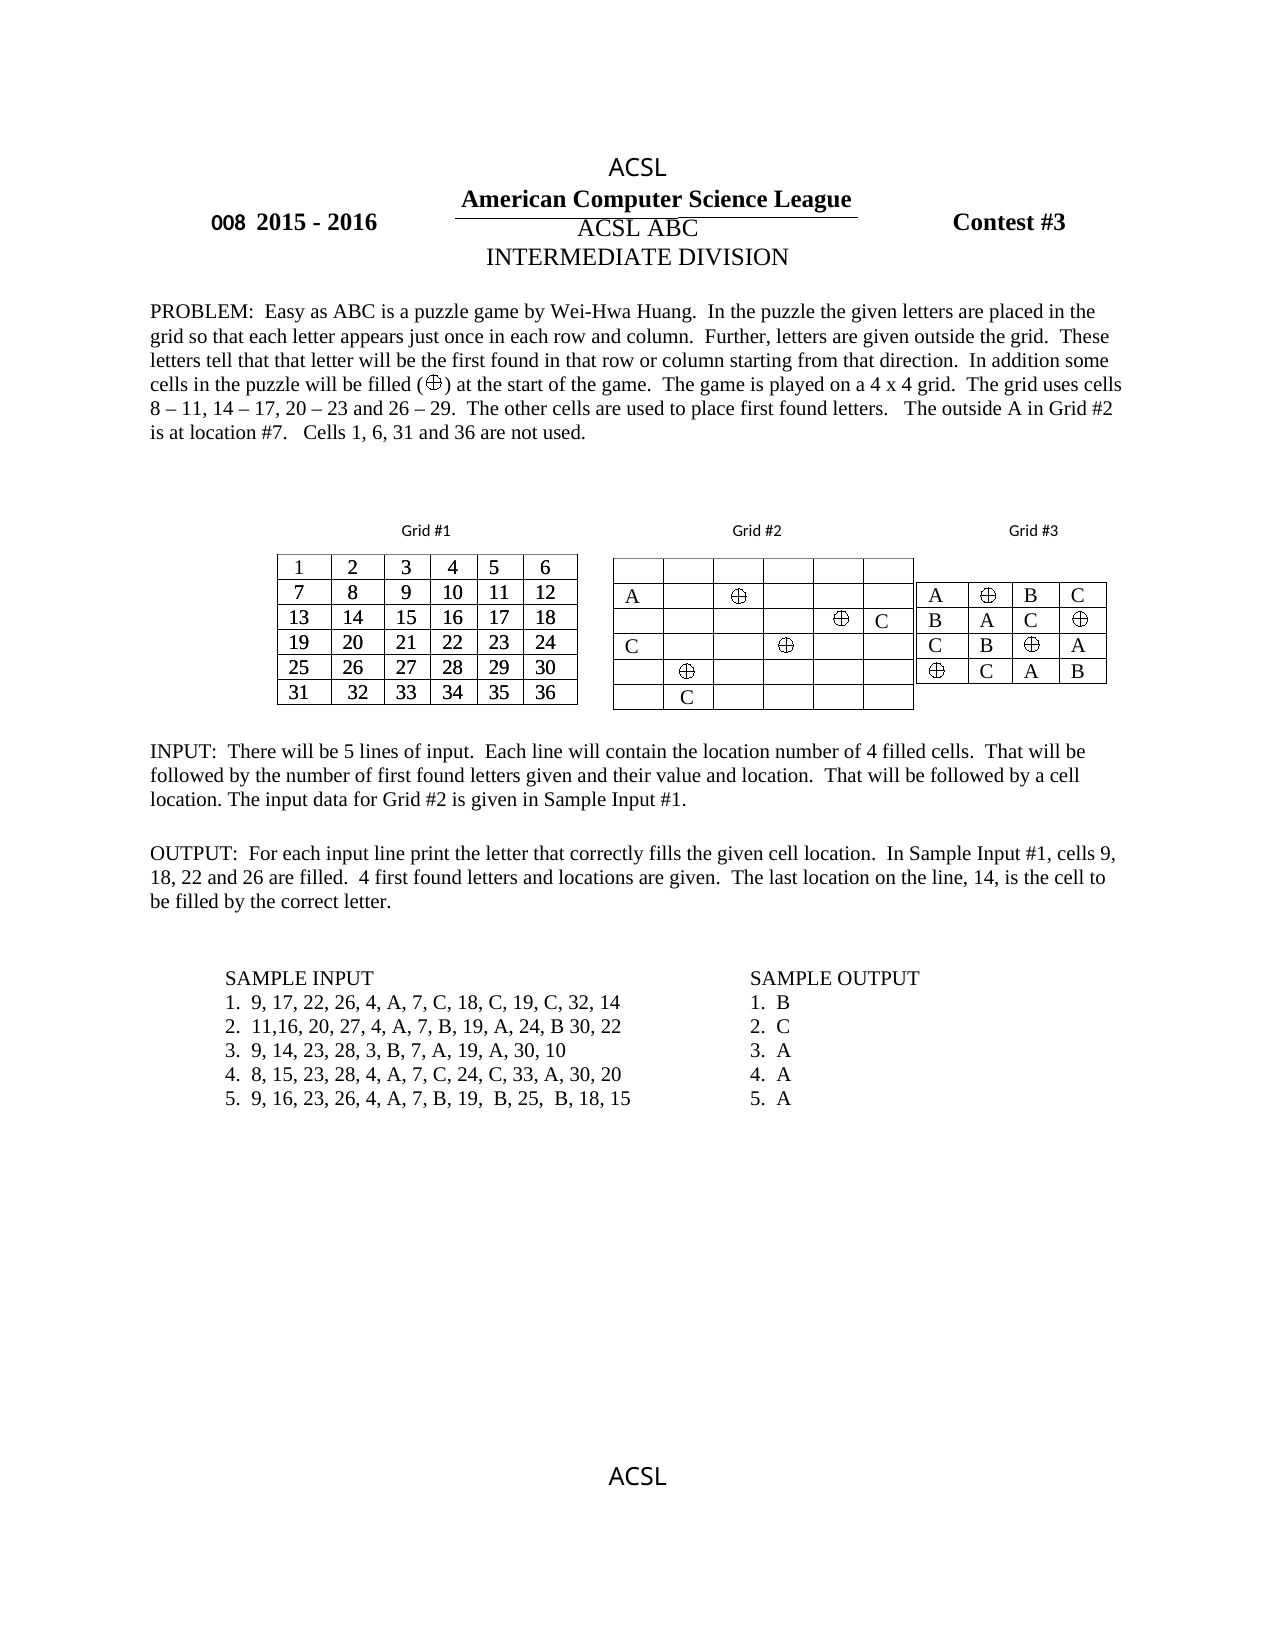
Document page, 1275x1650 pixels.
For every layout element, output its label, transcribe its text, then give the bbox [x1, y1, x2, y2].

text SAMPLE INPUT SAMPLE OUTPUT 1. 9, 17, 22, 26, 4, A, 7, C, 18, C, 19, C, 32, 14 1. B 2. 11,16, 20, 27, 4, A, 7, B, 19, A, 24, B 30, 22 2. C 3. 9, 14, 23, 28, 3, B, 7, A, 19, A, 30, 10 3. A 4. 8, 15, 23, 28, 4, A, 7, C, 24, C, 33, A, 30, 20 4. A 5. 9, 16, 23, 26, 4, A, 7, B, 19, B, 25, B, 18, 15 5. A [150, 942, 1125, 1110]
table_cell B [1060, 659, 1106, 683]
table_cell [1013, 634, 1059, 657]
table_cell 8 [332, 580, 384, 604]
table_cell C [917, 634, 968, 657]
table_cell 19 [278, 630, 331, 654]
table_cell 22 [431, 630, 477, 654]
title American Computer Science League [150, 184, 1125, 213]
table_cell C [864, 609, 913, 633]
table_cell 7 [278, 580, 331, 604]
table_header B [1013, 583, 1059, 607]
table_cell [864, 660, 913, 683]
text PROBLEM: Easy as ABC is a puzzle game by Wei-Hwa Huang. In the puzzle the given letters are placed in the grid so that each letter appears just once in each row and column. Further, letters are given outside the grid. These letters tell that that letter will be the first found in that row or column starting from that direction. In addition some cells in the puzzle will be filled ( ) at the start of the game. The game is played on a 4 x 4 grid. The grid uses cells 8 – 11, 14 – 17, 20 – 23 and 26 – 29. The other cells are used to place first found letters. The outside A in Grid #2 is at location #7. Cells 1, 6, 31 and 36 are not used. [150, 299, 1125, 444]
table_header C [1060, 583, 1106, 607]
table_cell [764, 634, 813, 658]
table_cell [714, 634, 763, 658]
table_cell 27 [385, 655, 430, 679]
table_cell [714, 609, 763, 633]
table_header [714, 559, 763, 583]
table_cell [814, 660, 863, 683]
table_cell [664, 584, 713, 608]
table_cell 14 [332, 605, 384, 629]
table_cell 21 [385, 630, 430, 654]
table_cell 18 [524, 605, 577, 629]
table_cell [714, 584, 763, 608]
table_header 5 [478, 555, 523, 579]
table_cell 24 [524, 630, 577, 654]
table_cell 34 [431, 680, 477, 704]
table_cell [614, 685, 663, 709]
table_header [864, 559, 913, 583]
table_header [814, 559, 863, 583]
table_cell 28 [431, 655, 477, 679]
table_cell [764, 584, 813, 608]
table_cell [1060, 608, 1106, 632]
table_cell 10 [431, 580, 477, 604]
table_cell [714, 660, 763, 683]
table_cell C [1013, 608, 1059, 632]
table_cell 12 [524, 580, 577, 604]
table_header [969, 583, 1012, 607]
table_cell [714, 685, 763, 709]
table_cell B [917, 608, 968, 632]
table_header 2 [332, 555, 384, 579]
table_cell A [614, 584, 663, 608]
table_cell 25 [278, 655, 331, 679]
table_header 4 [431, 555, 477, 579]
table_cell 16 [431, 605, 477, 629]
table_header A [917, 583, 968, 607]
table_cell 32 [332, 680, 384, 704]
table_cell [917, 659, 968, 683]
table_cell [664, 660, 713, 683]
table_cell 31 [278, 680, 331, 704]
table_cell [864, 685, 913, 709]
table_cell [864, 584, 913, 608]
table_cell 33 [385, 680, 430, 704]
table_header 3 [385, 555, 430, 579]
table_cell 29 [478, 655, 523, 679]
table_header [278, 555, 331, 579]
table_cell [814, 584, 863, 608]
table_cell C [614, 634, 663, 658]
table_cell 20 [332, 630, 384, 654]
table_cell A [1060, 634, 1106, 657]
table_header [664, 559, 713, 583]
table_cell 13 [278, 605, 331, 629]
text INPUT: There will be 5 lines of input. Each line will contain the location number of 4 filled cells. That will be followed by the number of first found letters given and their value and location. That will be followed by a cell location. The input data for Grid #2 is given in Sample Input #1. [150, 739, 1125, 811]
table_cell [814, 634, 863, 658]
table_cell 17 [478, 605, 523, 629]
table_cell A [1013, 659, 1059, 683]
table_cell [764, 609, 813, 633]
table_cell [614, 660, 663, 683]
table_header [614, 559, 663, 583]
table_cell 11 [478, 580, 523, 604]
text OUTPUT: For each input line print the letter that correctly fills the given cell location. In Sample Input #1, cells 9, 18, 22 and 26 are filled. 4 first found letters and locations are given. The last location on the line, 14, is the cell to be filled by the correct letter. [150, 841, 1125, 913]
table_cell 9 [385, 580, 430, 604]
table_cell [814, 609, 863, 633]
table_cell 35 [478, 680, 523, 704]
title ACSL [150, 1459, 1125, 1493]
table_cell [764, 685, 813, 709]
table_cell 23 [478, 630, 523, 654]
table_header 6 [524, 555, 577, 579]
table_cell A [969, 608, 1012, 632]
table_cell [664, 609, 713, 633]
table_cell [664, 634, 713, 658]
table_cell C [969, 659, 1012, 683]
table_cell 30 [524, 655, 577, 679]
table_header [764, 559, 813, 583]
text ACSL ABC INTERMEDIATE DIVISION [150, 213, 1125, 270]
table_cell C [664, 685, 713, 709]
table_cell [814, 685, 863, 709]
table_cell [864, 634, 913, 658]
table_cell B [969, 634, 1012, 657]
table_cell 26 [332, 655, 384, 679]
table_cell 36 [524, 680, 577, 704]
table_cell 15 [385, 605, 430, 629]
title ACSL [150, 150, 1125, 184]
table_cell [764, 660, 813, 683]
table_cell [614, 609, 663, 633]
